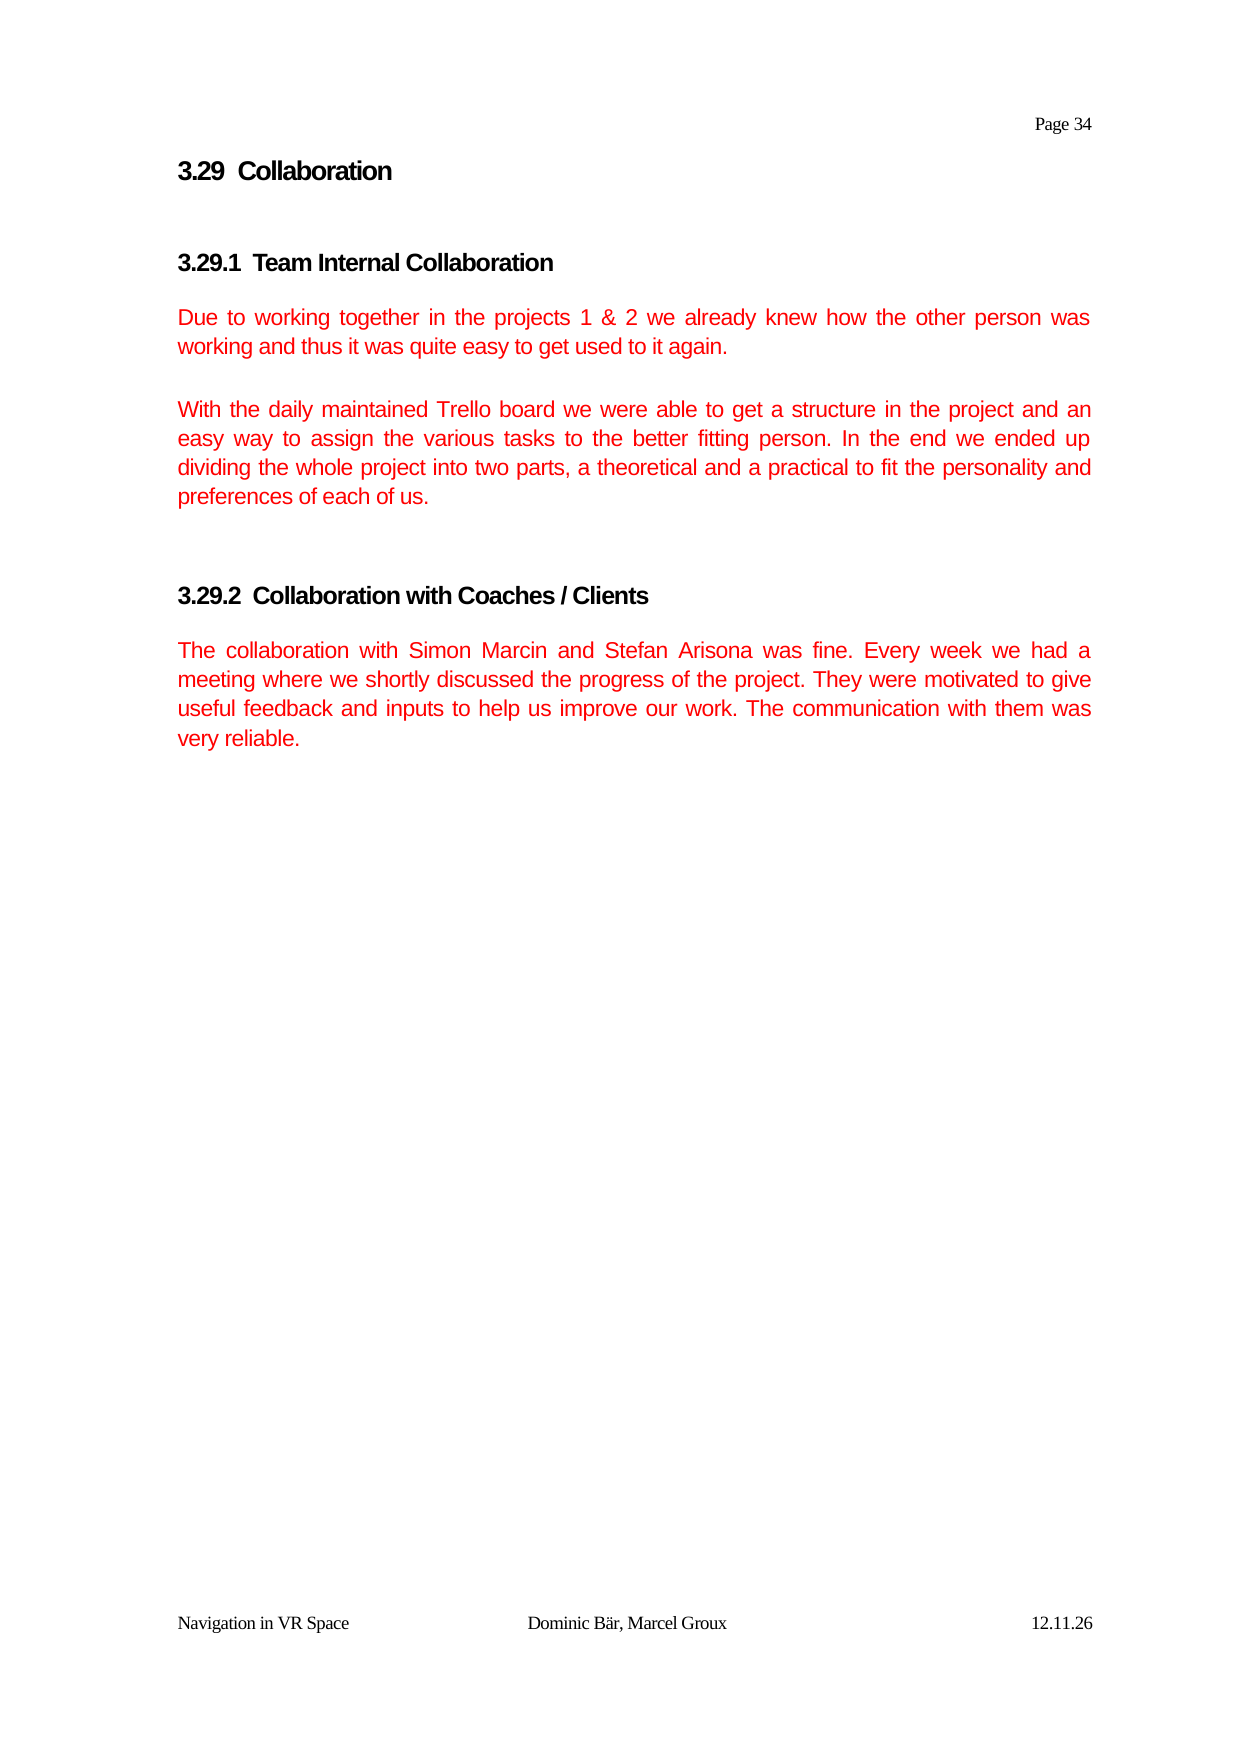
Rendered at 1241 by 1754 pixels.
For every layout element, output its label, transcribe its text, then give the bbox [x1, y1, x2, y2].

text Due to working together in the projects 1 & 2 we already knew how the other person was working and thus it was quite easy to get used to it again. [177, 302, 1092, 361]
subtitle Team Internal Collaboration [177, 248, 1092, 277]
text With the daily maintained Trello board we were able to get a structure in the project and an easy way to assign the various tasks to the better fitting person. In the end we ended up dividing the whole project into two parts, a theoretical and a practical to fit the personality and preferences of each of us. [177, 394, 1092, 511]
text The collaboration with Simon Marcin and Stefan Arisona was fine. Every week we had a meeting where we shortly discussed the progress of the project. They were motivated to give useful feedback and inputs to help us improve our work. The communication with them was very reliable. [177, 635, 1092, 752]
subtitle Collaboration with Coaches / Clients [177, 581, 1092, 610]
subtitle Collaboration [177, 155, 1092, 186]
